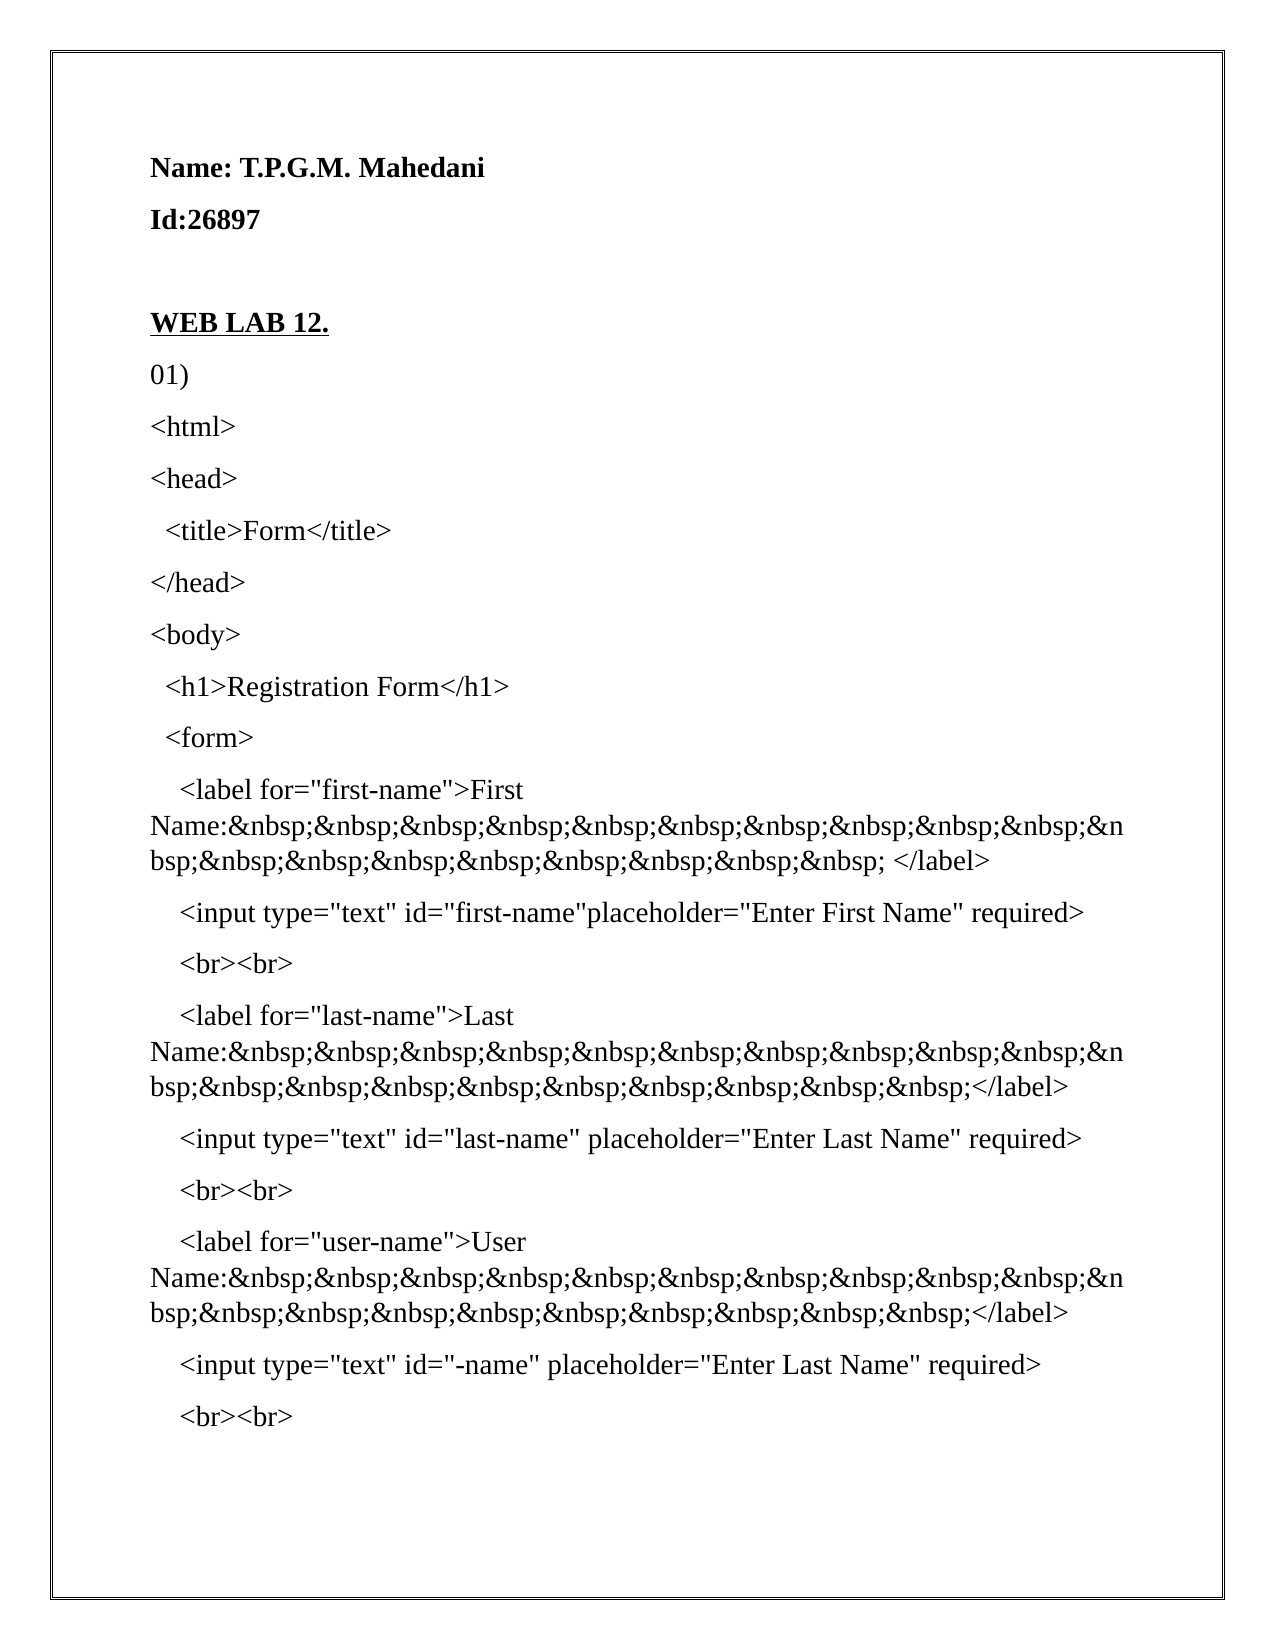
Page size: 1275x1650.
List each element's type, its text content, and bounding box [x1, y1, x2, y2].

text <form> [150, 721, 1125, 754]
text <label for="last-name">Last Name:&nbsp;&nbsp;&nbsp;&nbsp;&nbsp;&nbsp;&nbsp;&nbsp;&nbsp;&nbsp;&nbsp;&nbsp;&nbsp;&nbsp;&nbsp;&nbsp;&nbsp;&nbsp;&nbsp;&nbsp;</label> [150, 998, 1125, 1102]
text <label for="user-name">User Name:&nbsp;&nbsp;&nbsp;&nbsp;&nbsp;&nbsp;&nbsp;&nbsp;&nbsp;&nbsp;&nbsp;&nbsp;&nbsp;&nbsp;&nbsp;&nbsp;&nbsp;&nbsp;&nbsp;&nbsp;</label> [150, 1224, 1125, 1328]
text <label for="first-name">First Name:&nbsp;&nbsp;&nbsp;&nbsp;&nbsp;&nbsp;&nbsp;&nbsp;&nbsp;&nbsp;&nbsp;&nbsp;&nbsp;&nbsp;&nbsp;&nbsp;&nbsp;&nbsp;&nbsp; </label> [150, 772, 1125, 876]
text WEB LAB 12. [150, 306, 1125, 339]
text <input type="text" id="first-name"placeholder="Enter First Name" required> [150, 895, 1125, 928]
text 01) [150, 357, 1125, 391]
text Id:26897 [150, 202, 1125, 235]
text </head> [150, 565, 1125, 598]
text <html> [150, 409, 1125, 443]
text <h1>Registration Form</h1> [150, 669, 1125, 702]
text <body> [150, 617, 1125, 650]
text Name: T.P.G.M. Mahedani [150, 150, 1125, 183]
text <br><br> [150, 1173, 1125, 1206]
text <input type="text" id="last-name" placeholder="Enter Last Name" required> [150, 1121, 1125, 1154]
text <input type="text" id="-name" placeholder="Enter Last Name" required> [150, 1347, 1125, 1380]
text <br><br> [150, 1399, 1125, 1432]
text <head> [150, 461, 1125, 495]
text <title>Form</title> [150, 513, 1125, 547]
text <br><br> [150, 947, 1125, 980]
